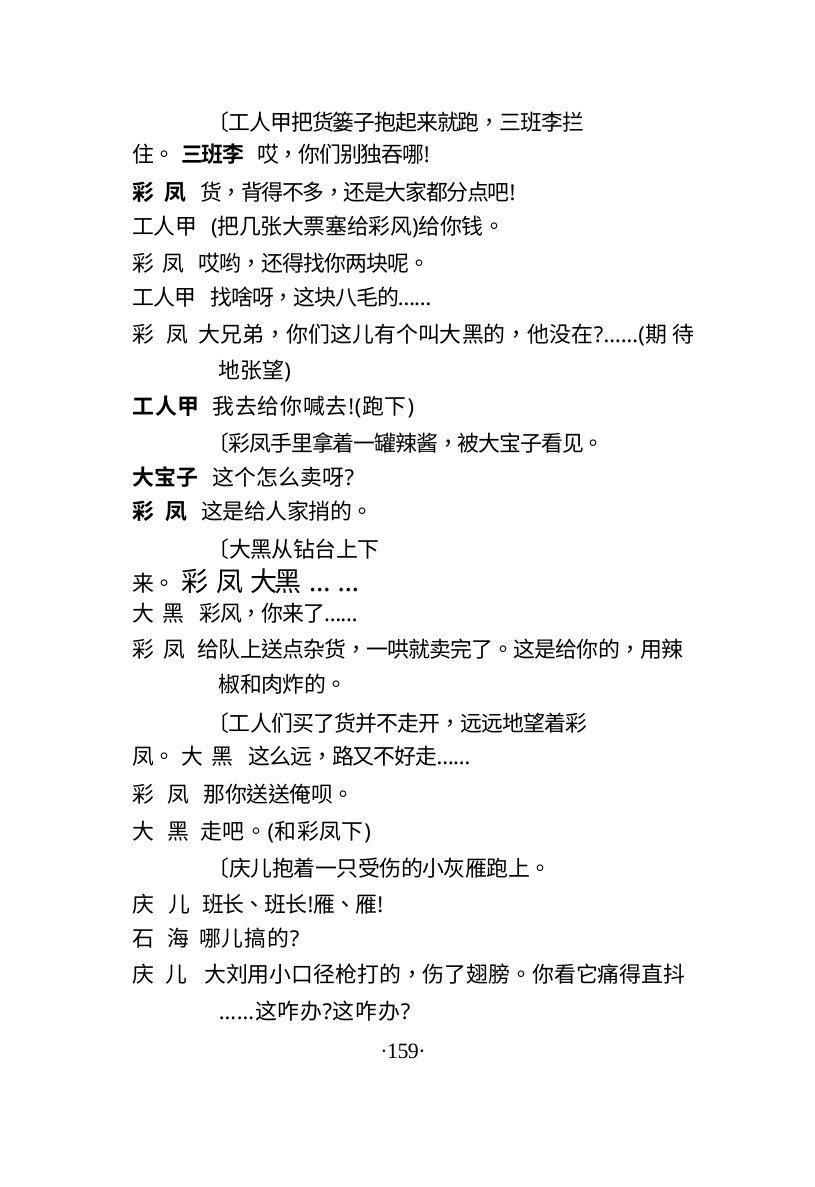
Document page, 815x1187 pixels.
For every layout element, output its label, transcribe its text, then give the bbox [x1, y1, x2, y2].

text 彩 凤 大兄弟，你们这儿有个叫大黑的，他没在?……(期 待地张望) [132, 319, 698, 385]
text 石 海 哪儿搞的? [132, 924, 701, 951]
text 〔工人们买了货并不走开，远远地望着彩凤。 大 黑 这么远，路又不好走…… [132, 708, 629, 771]
text 彩 凤 货，背得不多，还是大家都分点吧! 工人甲 (把几张大票塞给彩风)给你钱。 [132, 176, 530, 240]
text 大 黑 彩风，你来了…… [132, 600, 701, 627]
text 庆 儿 大刘用小口径枪打的，伤了翅膀。你看它痛得直抖 ……这咋办?这咋办? [132, 959, 701, 1026]
text 彩 凤 给队上送点杂货，一哄就卖完了。这是给你的，用辣 椒和肉炸的。 [132, 634, 696, 699]
text 〔彩凤手里拿着一罐辣酱，被大宝子看见。 大宝子 这个怎么卖呀? [132, 428, 605, 492]
text 大 黑 走吧。(和彩凤下) [132, 817, 701, 845]
text 〔大黑从钻台上下来。 彩 凤 大黑 … … [132, 534, 421, 599]
text 〔庆儿抱着一只受伤的小灰雁跑上。 庆 儿 班长、班长!雁、雁! [132, 853, 553, 918]
text 彩 凤 这是给人家捎的。 [132, 497, 701, 525]
text 彩 凤 哎哟，还得找你两块呢。 工人甲 找啥呀，这块八毛的…… [132, 248, 444, 311]
text 工人甲 我去给你喊去!(跑下) [132, 393, 701, 420]
text 〔工人甲把货篓子抱起来就跑，三班李拦住。 三班李 哎，你们别独吞哪! [132, 107, 624, 169]
text 彩 凤 那你送送俺呗。 [132, 780, 701, 808]
